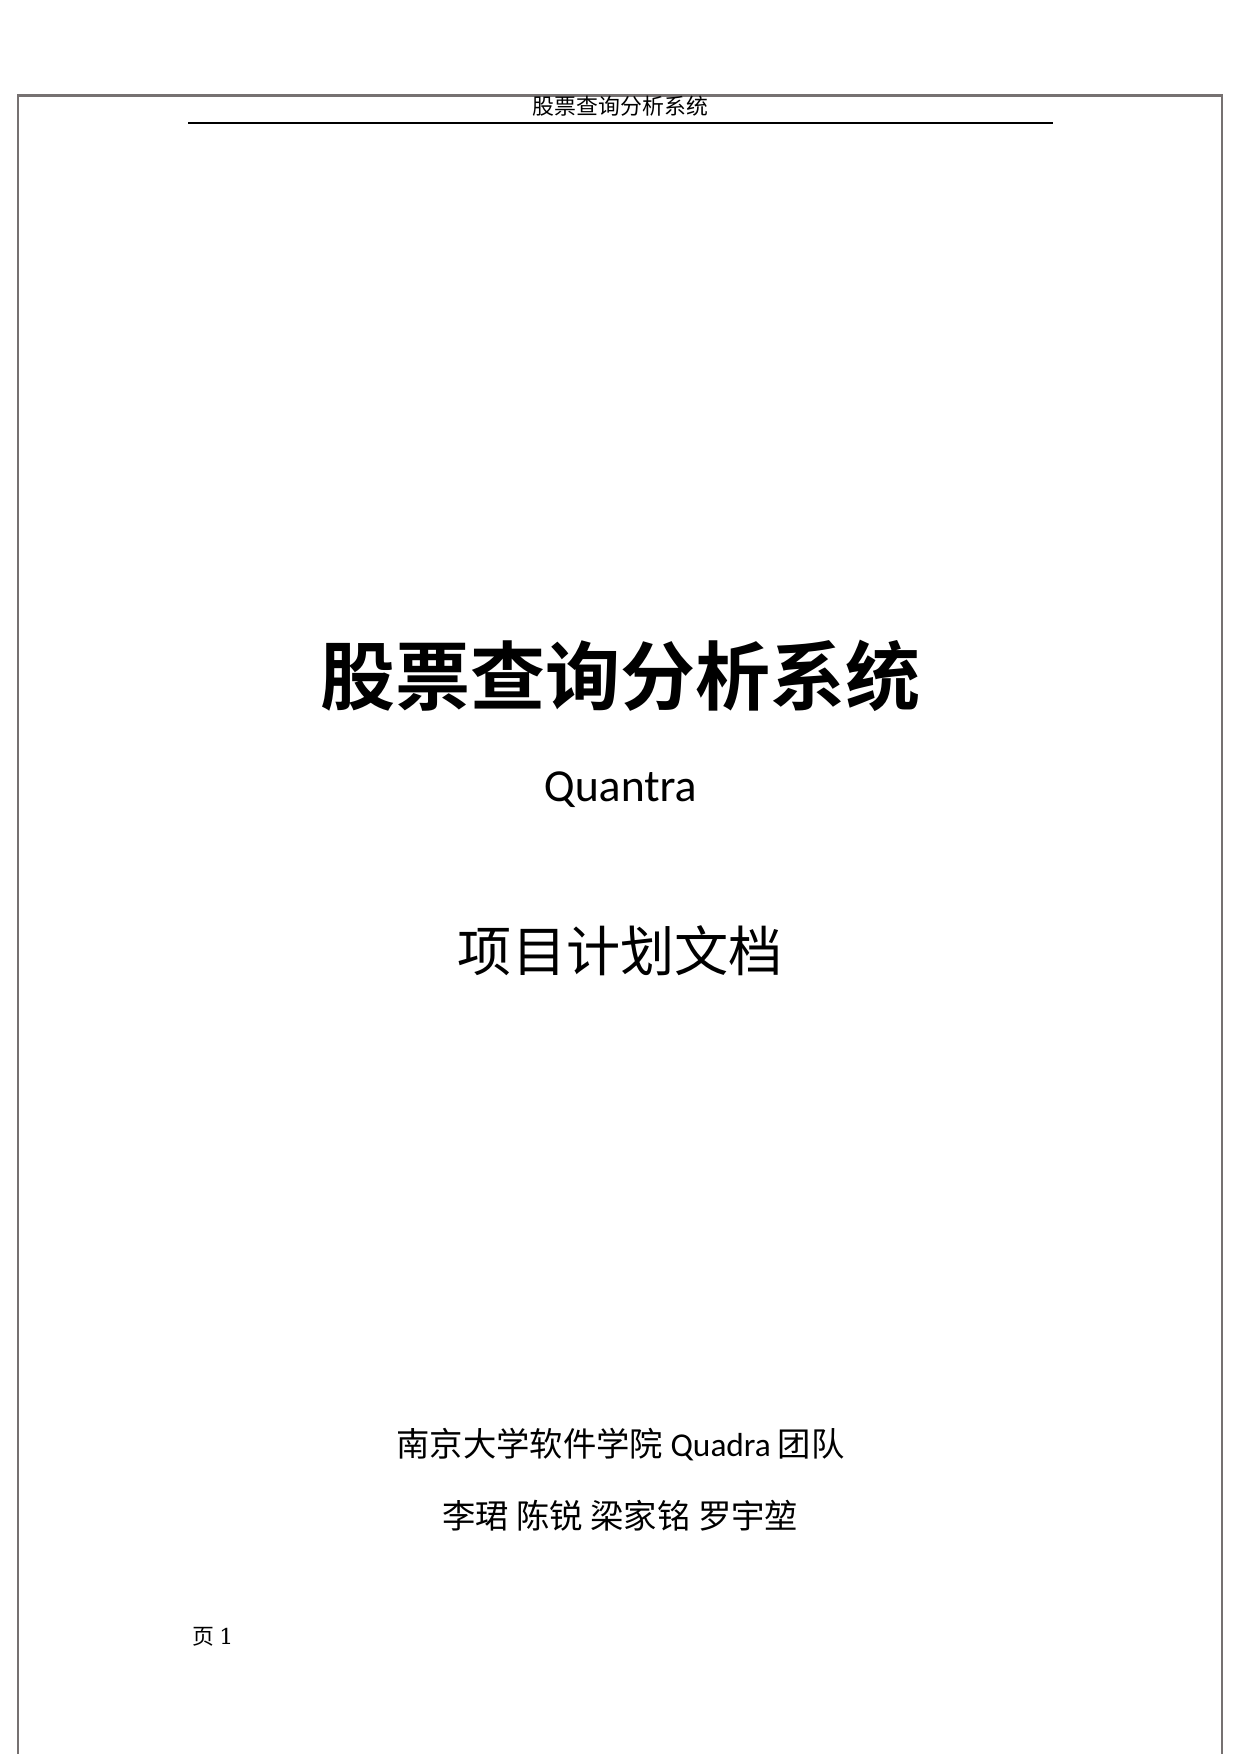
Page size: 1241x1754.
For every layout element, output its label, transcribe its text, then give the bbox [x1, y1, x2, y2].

text 股票查询分析系统 [187, 607, 1053, 737]
text 南京大学软件学院 Quadra团队 [187, 1410, 1053, 1475]
text 李珺 陈锐 梁家铭 罗宇堃 [187, 1482, 1053, 1547]
text 项目计划文档 [187, 899, 1053, 997]
text Quantra [187, 753, 1053, 818]
